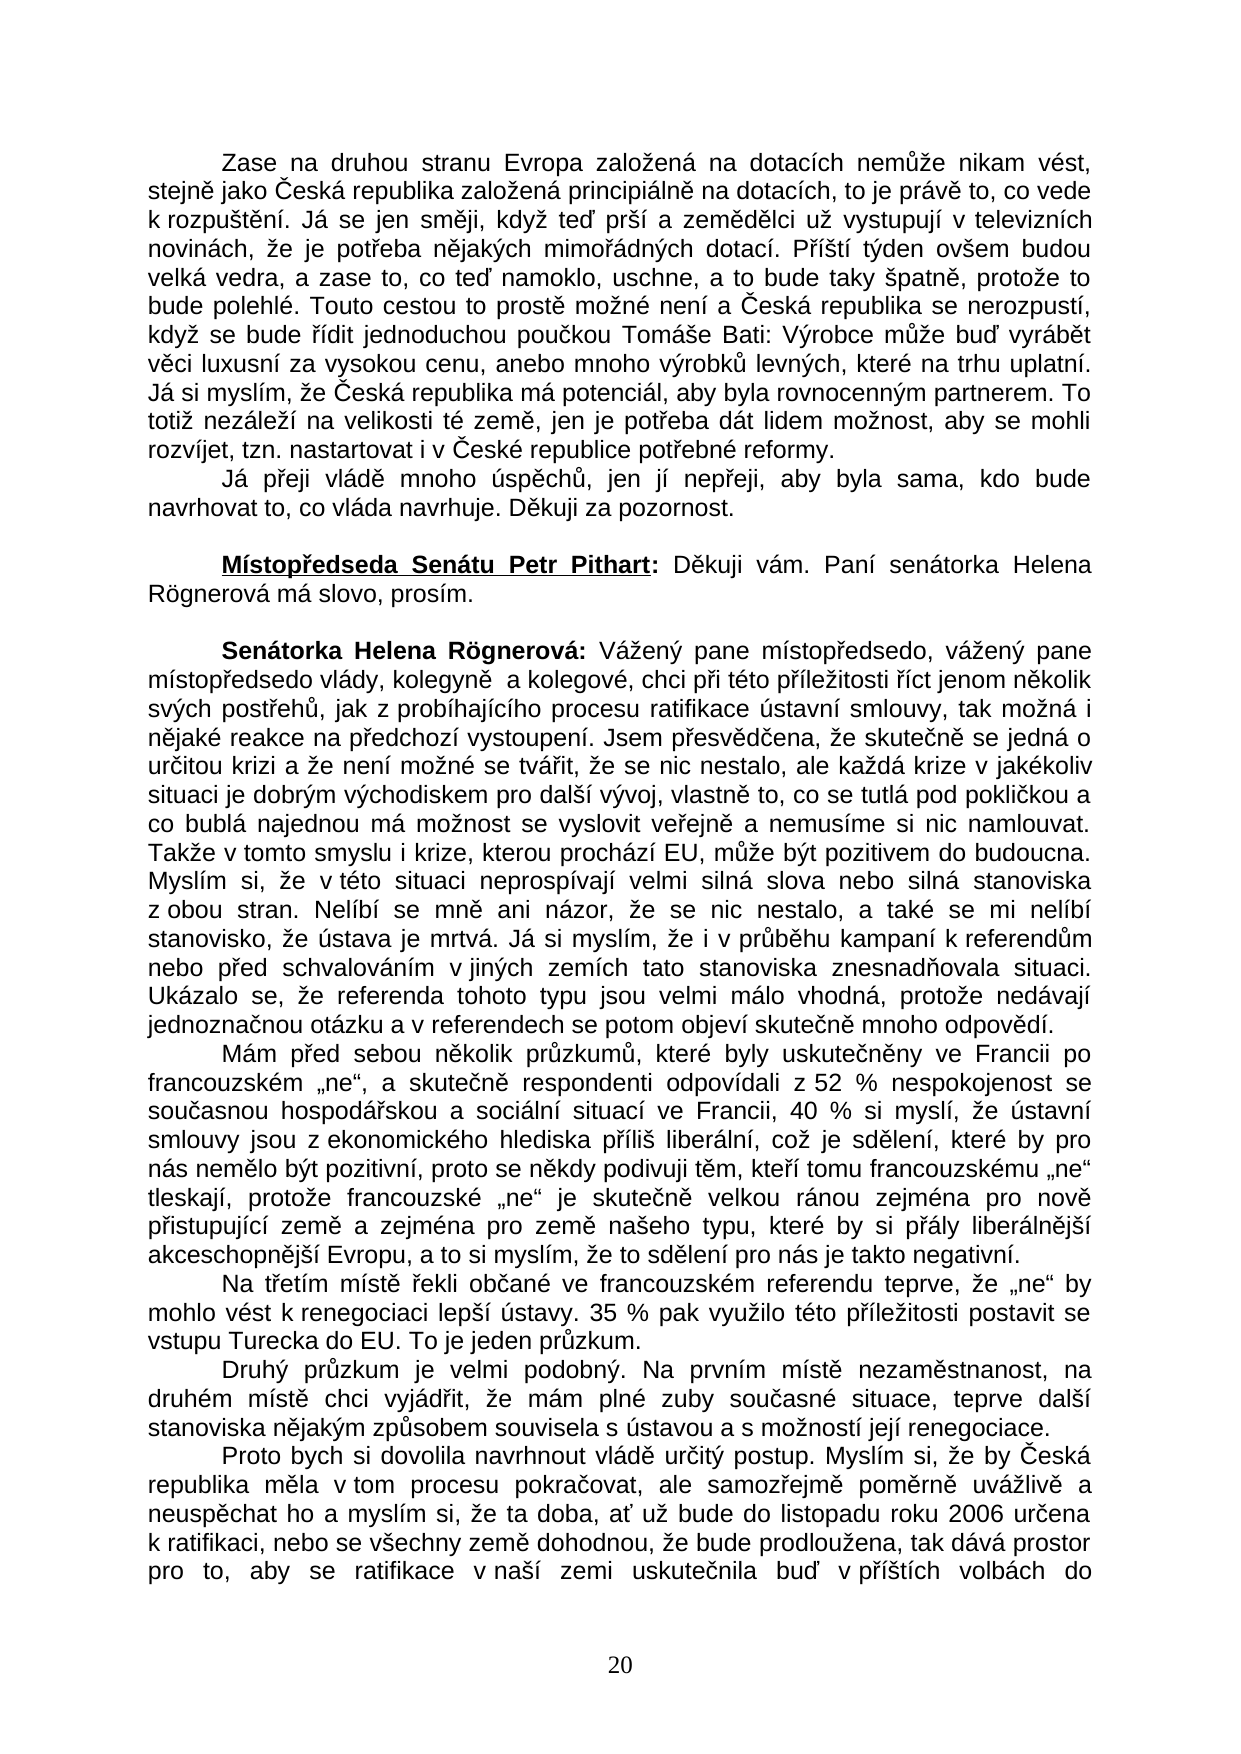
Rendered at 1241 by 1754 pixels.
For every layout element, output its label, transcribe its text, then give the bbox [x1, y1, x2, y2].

text Já přeji vládě mnoho úspěchů, jen jí nepřeji, aby byla sama, kdo bude navrhovat to, co vláda navrhuje. Děkuji za pozornost. [148, 464, 1093, 521]
text Mám před sebou několik průzkumů, které byly uskutečněny ve Francii po francouzském „ne“, a skutečně respondenti odpovídali z 52 % nespokojenost se současnou hospodářskou a sociální situací ve Francii, 40 % si myslí, že ústavní smlouvy jsou z ekonomického hlediska příliš liberální, což je sdělení, které by pro nás nemělo být pozitivní, proto se někdy podivuji těm, kteří tomu francouzskému „ne“ tleskají, protože francouzské „ne“ je skutečně velkou ránou zejména pro nově přistupující země a zejména pro země našeho typu, které by si přály liberálnější akceschopnější Evropu, a to si myslím, že to sdělení pro nás je takto negativní. [148, 1039, 1093, 1269]
text Zase na druhou stranu Evropa založená na dotacích nemůže nikam vést, stejně jako Česká republika založená principiálně na dotacích, to je právě to, co vede k rozpuštění. Já se jen směji, když teď prší a zemědělci už vystupují v televizních novinách, že je potřeba nějakých mimořádných dotací. Příští týden ovšem budou velká vedra, a zase to, co teď namoklo, uschne, a to bude taky špatně, protože to bude polehlé. Touto cestou to prostě možné není a Česká republika se nerozpustí, když se bude řídit jednoduchou poučkou Tomáše Bati: Výrobce může buď vyrábět věci luxusní za vysokou cenu, anebo mnoho výrobků levných, které na trhu uplatní. Já si myslím, že Česká republika má potenciál, aby byla rovnocenným partnerem. To totiž nezáleží na velikosti té země, jen je potřeba dát lidem možnost, aby se mohli rozvíjet, tzn. nastartovat i v České republice potřebné reformy. [148, 148, 1093, 464]
text Senátorka Helena Rögnerová: Vážený pane místopředsedo, vážený pane místopředsedo vlády, kolegyně a kolegové, chci při této příležitosti říct jenom několik svých postřehů, jak z probíhajícího procesu ratifikace ústavní smlouvy, tak možná i nějaké reakce na předchozí vystoupení. Jsem přesvědčena, že skutečně se jedná o určitou krizi a že není možné se tvářit, že se nic nestalo, ale každá krize v jakékoliv situaci je dobrým východiskem pro další vývoj, vlastně to, co se tutlá pod pokličkou a co bublá najednou má možnost se vyslovit veřejně a nemusíme si nic namlouvat. Takže v tomto smyslu i krize, kterou prochází EU, může být pozitivem do budoucna. Myslím si, že v této situaci neprospívají velmi silná slova nebo silná stanoviska z obou stran. Nelíbí se mně ani názor, že se nic nestalo, a také se mi nelíbí stanovisko, že ústava je mrtvá. Já si myslím, že i v průběhu kampaní k referendům nebo před schvalováním v jiných zemích tato stanoviska znesnadňovala situaci. Ukázalo se, že referenda tohoto typu jsou velmi málo vhodná, protože nedávají jednoznačnou otázku a v referendech se potom objeví skutečně mnoho odpovědí. [148, 636, 1093, 1039]
text Na třetím místě řekli občané ve francouzském referendu teprve, že „ne“ by mohlo vést k renegociaci lepší ústavy. 35 % pak využilo této příležitosti postavit se vstupu Turecka do EU. To je jeden průzkum. [148, 1269, 1093, 1355]
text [148, 1441, 1093, 1585]
text Druhý průzkum je velmi podobný. Na prvním místě nezaměstnanost, na druhém místě chci vyjádřit, že mám plné zuby současné situace, teprve další stanoviska nějakým způsobem souvisela s ústavou a s možností její renegociace. [148, 1355, 1093, 1441]
text Místopředseda Senátu Petr Pithart: Děkuji vám. Paní senátorka Helena Rögnerová má slovo, prosím. [148, 550, 1093, 608]
